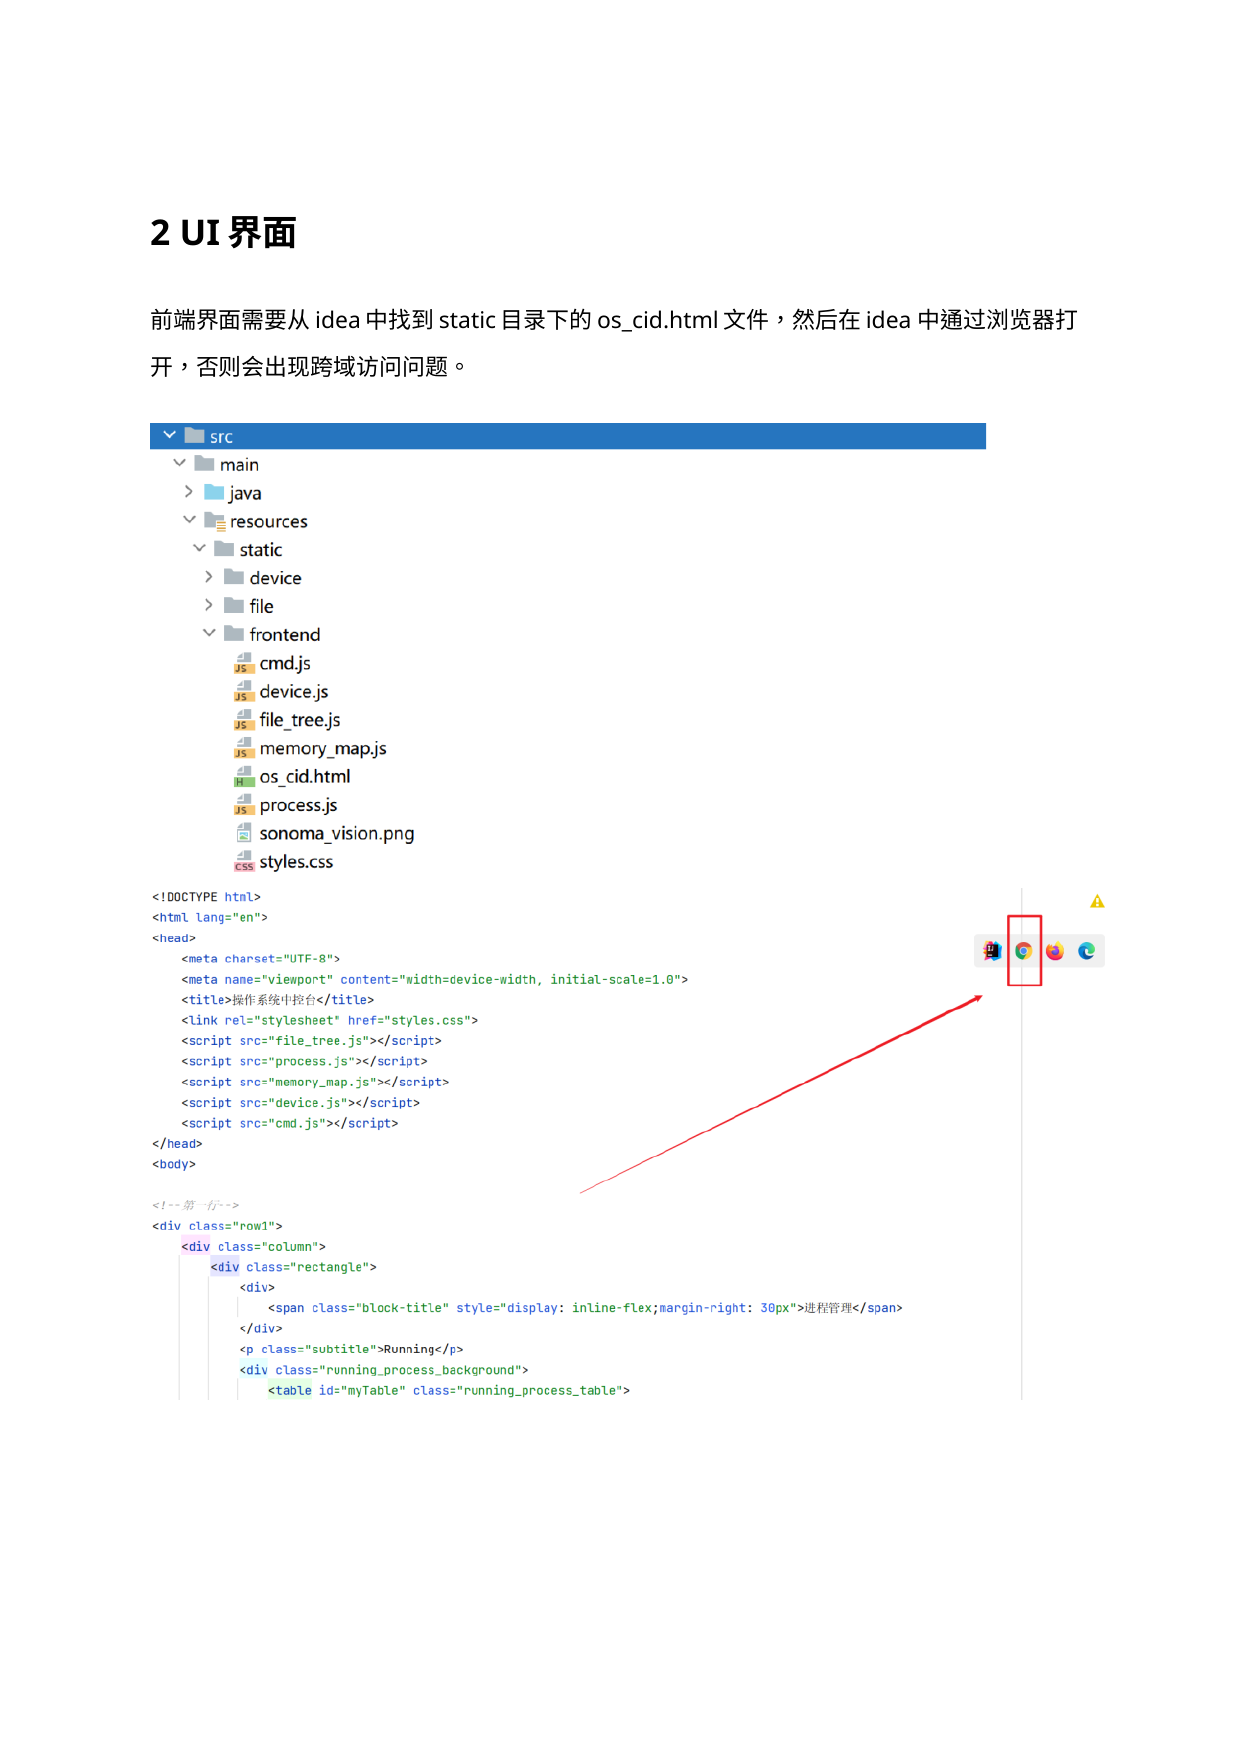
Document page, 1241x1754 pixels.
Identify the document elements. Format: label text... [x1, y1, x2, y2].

picture [150, 423, 987, 875]
picture [150, 888, 1109, 1400]
text 前端界面需要从idea中找到static目录下的os_cid.html文件，然后在idea 中通过浏览器打开，否则会出现跨域访问问题。 [150, 304, 1090, 383]
subtitle 2 UI界面 [150, 207, 1090, 255]
